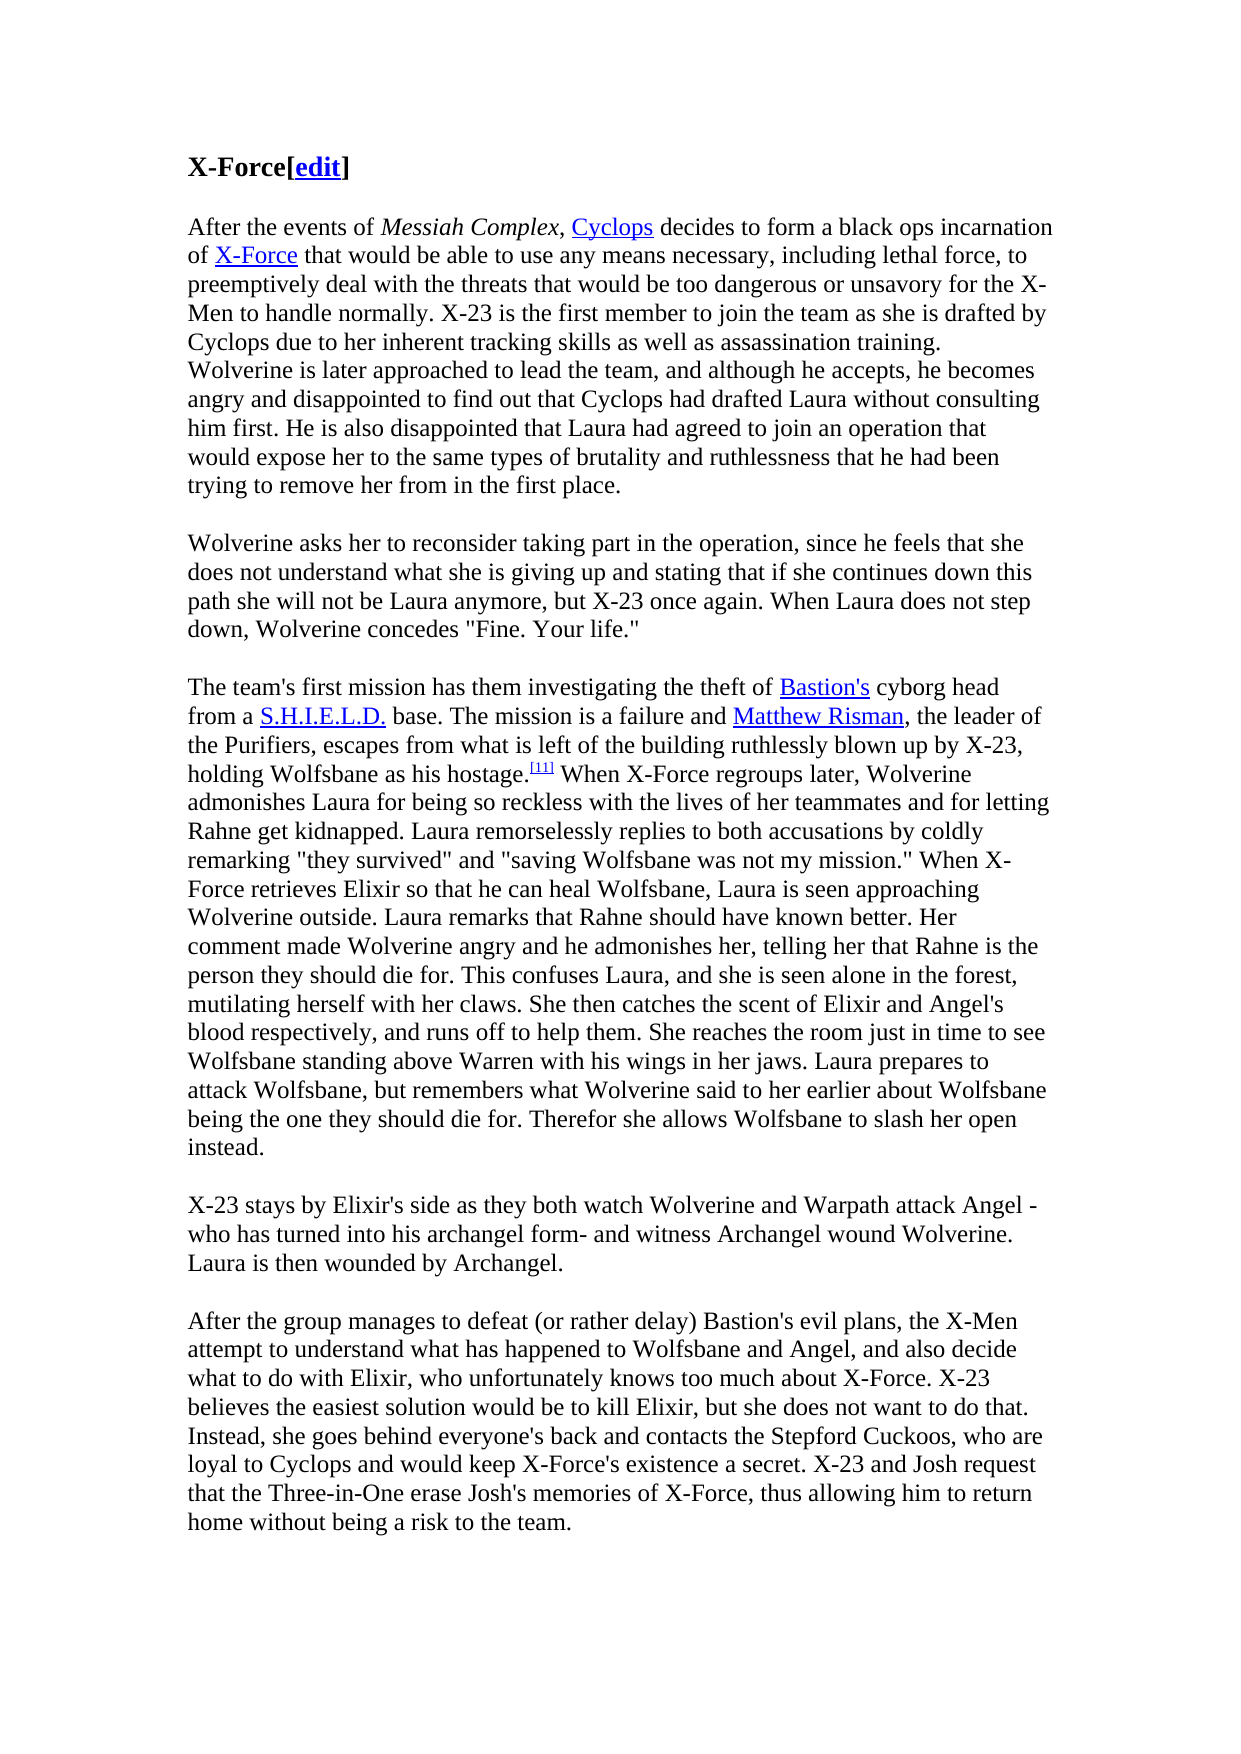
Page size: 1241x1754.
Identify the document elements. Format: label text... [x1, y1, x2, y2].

text After the events of Messiah Complex, Cyclops decides to form a black ops incarnation of X-Force that would be able to use any means necessary, including lethal force, to preemptively deal with the threats that would be too dangerous or unsavory for the X-Men to handle normally. X-23 is the first member to join the team as she is drafted by Cyclops due to her inherent tracking skills as well as assassination training. Wolverine is later approached to lead the team, and although he accepts, he becomes angry and disappointed to find out that Cyclops had drafted Laura without consulting him first. He is also disappointed that Laura had agreed to join an operation that would expose her to the same types of brutality and ruthlessness that he had been trying to remove her from in the first place. [187, 212, 1053, 499]
subtitle X-Force[edit] [187, 150, 1053, 182]
text The team's first mission has them investigating the theft of Bastion's cyborg head from a S.H.I.E.L.D. base. The mission is a failure and Matthew Risman, the leader of the Purifiers, escapes from what is left of the building ruthlessly blown up by X-23, holding Wolfsbane as his hostage.[11] When X-Force regroups later, Wolverine admonishes Laura for being so reckless with the lives of her teammates and for letting Rahne get kidnapped. Laura remorselessly replies to both accusations by coldly remarking "they survived" and "saving Wolfsbane was not my mission." When X-Force retrieves Elixir so that he can heal Wolfsbane, Laura is seen approaching Wolverine outside. Laura remarks that Rahne should have known better. Her comment made Wolverine angry and he admonishes her, telling her that Rahne is the person they should die for. This confuses Laura, and she is seen alone in the forest, mutilating herself with her claws. She then catches the scent of Elixir and Angel's blood respectively, and runs off to help them. She reaches the room just in time to see Wolfsbane standing above Warren with his wings in her jaws. Laura prepares to attack Wolfsbane, but remembers what Wolverine said to her earlier about Wolfsbane being the one they should die for. Therefor she allows Wolfsbane to slash her open instead. [187, 672, 1053, 1161]
text X-23 stays by Elixir's side as they both watch Wolverine and Warpath attack Angel -who has turned into his archangel form- and witness Archangel wound Wolverine. Laura is then wounded by Archangel. [187, 1190, 1053, 1277]
text Wolverine asks her to reconsider taking part in the operation, since he feels that she does not understand what she is giving up and stating that if she continues down this path she will not be Laura anymore, but X-23 once again. When Laura does not step down, Wolverine concedes "Fine. Your life." [187, 528, 1053, 643]
text After the group manages to defeat (or rather delay) Bastion's evil plans, the X-Men attempt to understand what has happened to Wolfsbane and Angel, and also decide what to do with Elixir, who unfortunately knows too much about X-Force. X-23 believes the easiest solution would be to kill Elixir, but she does not want to do that. Instead, she goes behind everyone's back and contacts the Stepford Cuckoos, who are loyal to Cyclops and would keep X-Force's existence a secret. X-23 and Josh request that the Three-in-One erase Josh's memories of X-Force, thus allowing him to return home without being a risk to the team. [187, 1306, 1053, 1536]
